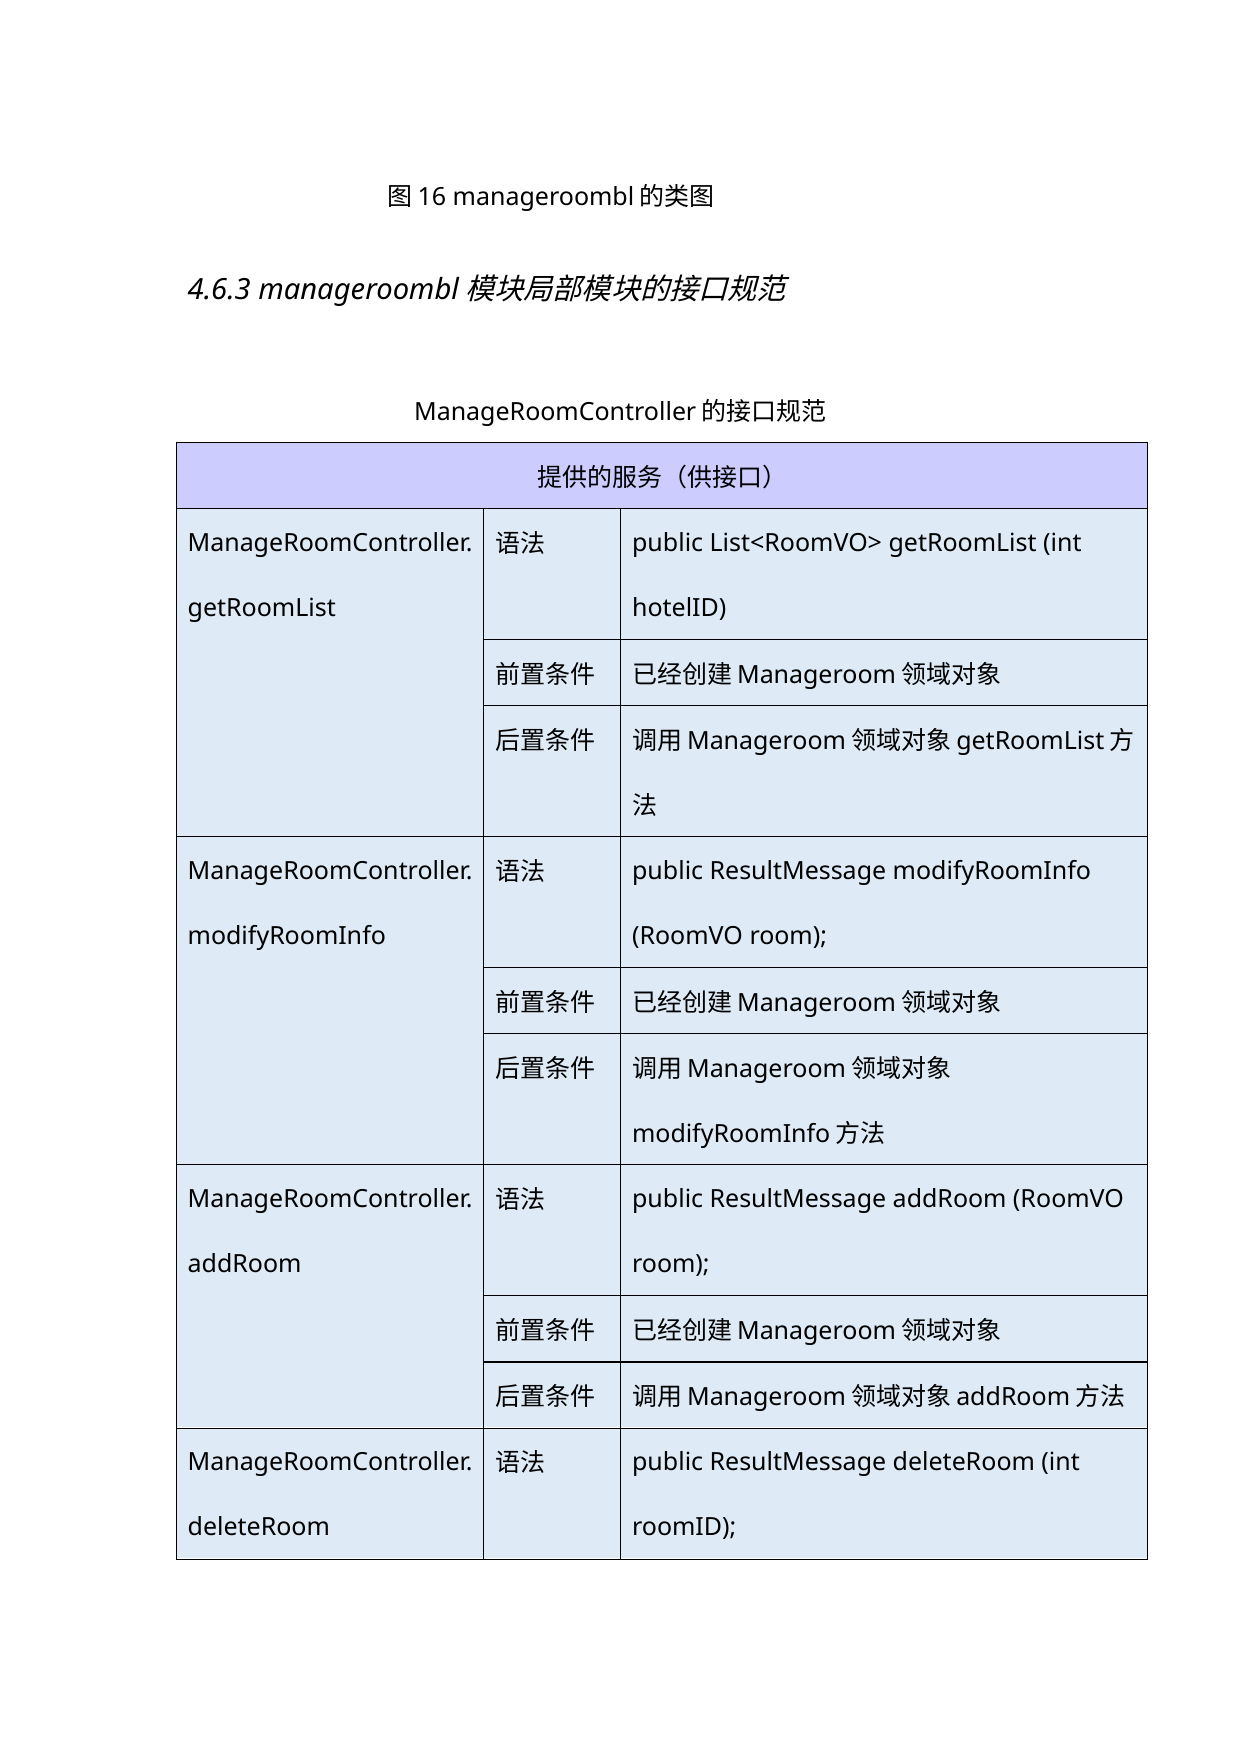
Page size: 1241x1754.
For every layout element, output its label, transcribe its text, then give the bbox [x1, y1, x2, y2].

table_cell 已经创建Manageroom领域对象 [621, 640, 1147, 705]
table_cell 前置条件 [484, 968, 620, 1033]
table_cell 后置条件 [484, 1034, 620, 1164]
table_cell 调用Manageroom领域对象addRoom方法 [621, 1363, 1147, 1427]
table_cell 调用Manageroom领域对象getRoomList方法 [621, 706, 1147, 836]
table_cell 语法 [484, 1429, 620, 1558]
subtitle 4.6.3 manageroombl模块局部模块的接口规范 [187, 254, 1053, 319]
table_cell 语法 [484, 837, 620, 967]
text ManageRoomController的接口规范 [187, 377, 1053, 442]
table_cell public ResultMessage deleteRoom (int roomID); [621, 1429, 1147, 1558]
table_cell 已经创建Manageroom领域对象 [621, 968, 1147, 1033]
table_cell 已经创建Manageroom领域对象 [621, 1296, 1147, 1361]
table_cell public ResultMessage addRoom (RoomVO room); [621, 1165, 1147, 1295]
table_cell 调用Manageroom领域对象modifyRoomInfo方法 [621, 1034, 1147, 1164]
table_header 提供的服务（供接口） [177, 443, 1147, 508]
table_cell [177, 1429, 483, 1558]
table_cell 后置条件 [484, 706, 620, 836]
text 图16 manageroombl的类图 [187, 162, 1053, 227]
table_cell 后置条件 [484, 1363, 620, 1427]
table_cell ManageRoomController. addRoom [177, 1165, 483, 1427]
table_cell public ResultMessage modifyRoomInfo (RoomVO room); [621, 837, 1147, 967]
table_cell 前置条件 [484, 640, 620, 705]
table_cell 前置条件 [484, 1296, 620, 1361]
table_cell ManageRoomController. modifyRoomInfo [177, 837, 483, 1164]
table_cell public List<RoomVO> getRoomList (int hotelID) [621, 509, 1147, 639]
table_cell ManageRoomController. getRoomList [177, 509, 483, 836]
table_cell 语法 [484, 1165, 620, 1295]
table_cell 语法 [484, 509, 620, 639]
